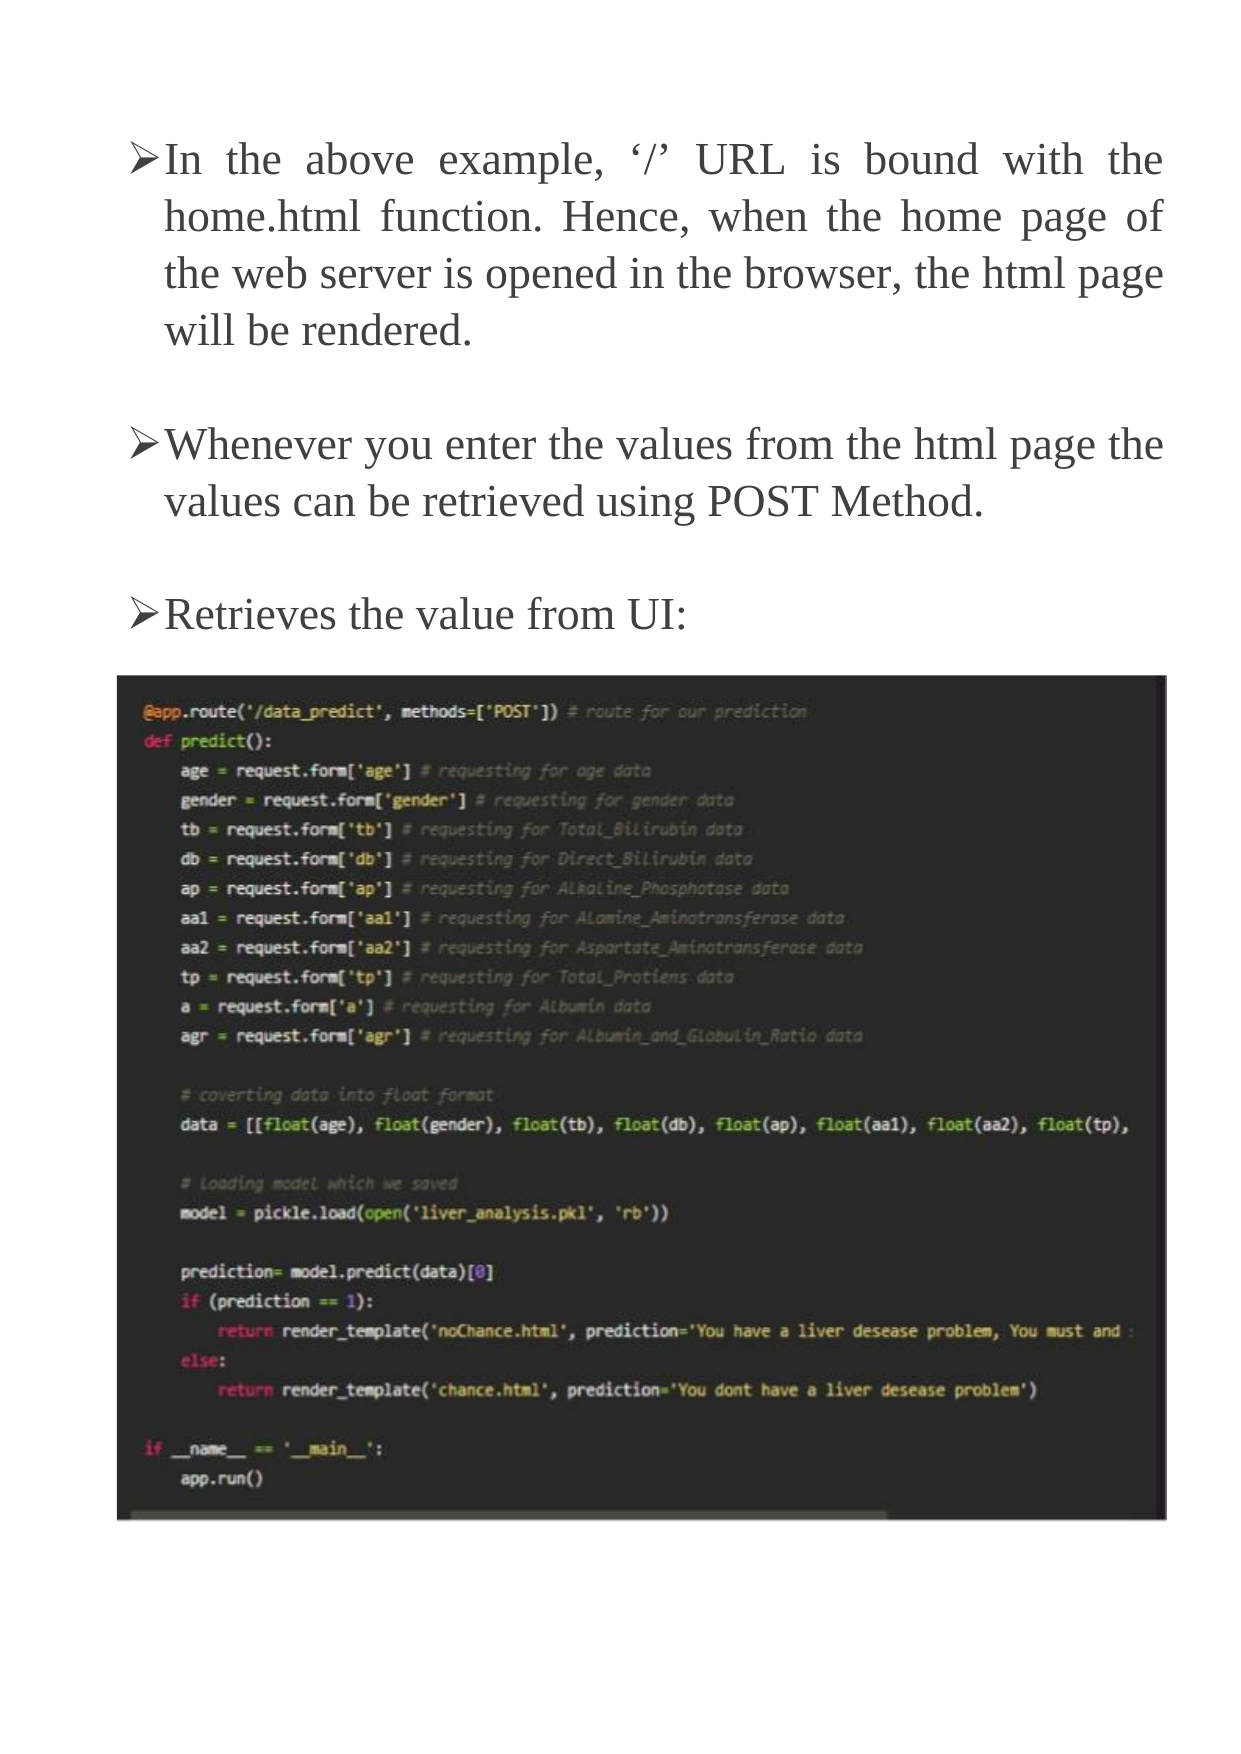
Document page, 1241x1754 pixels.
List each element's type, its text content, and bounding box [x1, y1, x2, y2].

list In the above example, ‘/’ URL is bound with the home.html function. Hence, when the home page of the web server is opened in the browser, the html page will be rendered. [126, 132, 1165, 355]
picture [116, 674, 1167, 1523]
list Whenever you enter the values from the html page the values can be retrieved using POST Method. [126, 416, 1165, 526]
list Retrieves the value from UI: [126, 587, 1165, 639]
